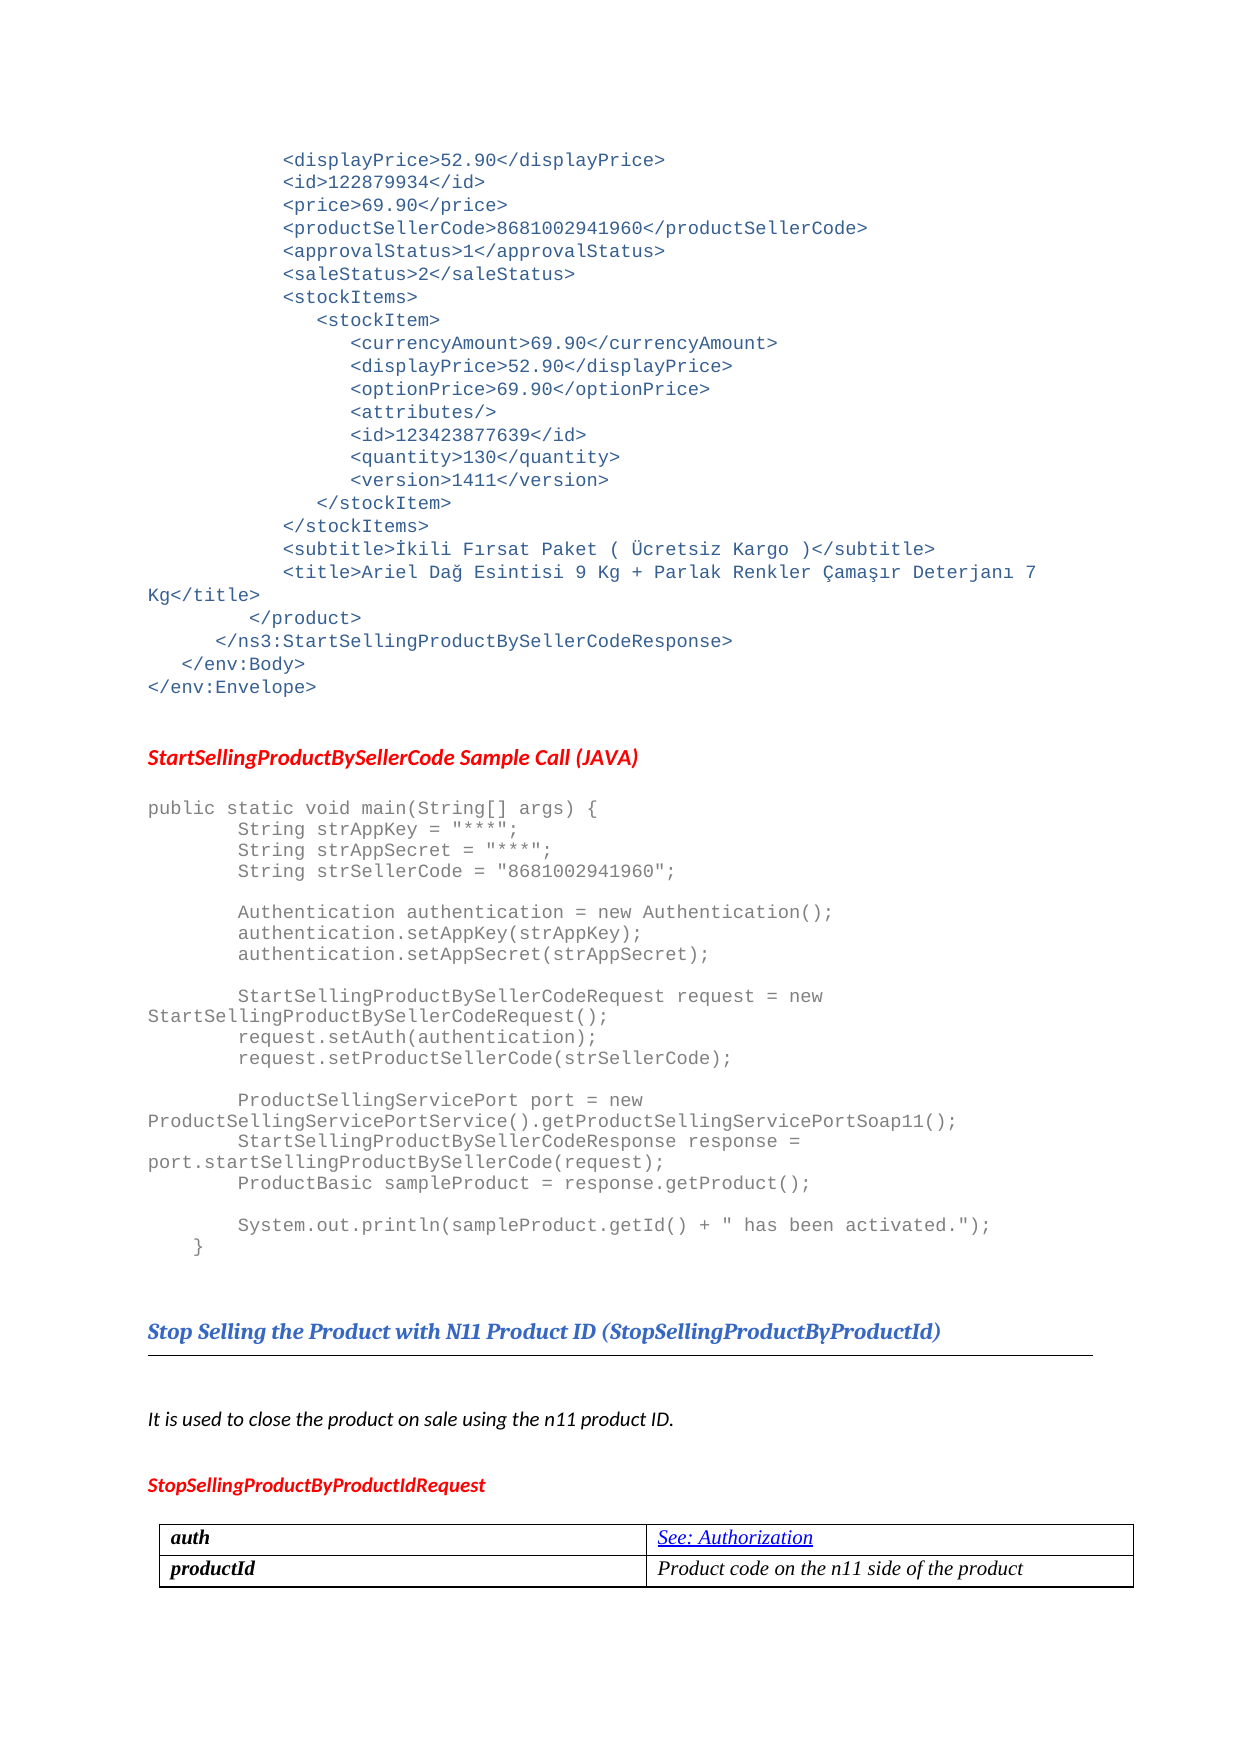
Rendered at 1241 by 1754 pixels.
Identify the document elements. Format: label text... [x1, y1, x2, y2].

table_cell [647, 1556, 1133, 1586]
text request.setAuth(authentication); [148, 1027, 1093, 1048]
text It is used to close the product on sale using the n11 product ID. [148, 1410, 1093, 1431]
text </env:Body> [148, 652, 1093, 675]
text Authentication authentication = new Authentication(); [148, 902, 1093, 923]
text StopSellingProductByProductIdRequest [148, 1472, 1093, 1498]
text String strAppSecret = "***"; [148, 839, 1093, 860]
text } [148, 1235, 1093, 1256]
text <subtitle>İkili Fırsat Paket ( Ücretsiz Kargo )</subtitle> [148, 537, 1093, 560]
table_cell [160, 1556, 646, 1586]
text <productSellerCode>8681002941960</productSellerCode> [148, 216, 1093, 239]
text <currencyAmount>69.90</currencyAmount> [148, 331, 1093, 354]
text <stockItem> [148, 308, 1093, 331]
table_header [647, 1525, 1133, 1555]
subtitle Stop Selling the Product with N11 Product ID (StopSellingProductByProductId) [148, 1319, 1093, 1345]
text <saleStatus>2</saleStatus> [148, 262, 1093, 285]
text </ns3:StartSellingProductBySellerCodeResponse> [148, 629, 1093, 652]
text <optionPrice>69.90</optionPrice> [148, 377, 1093, 400]
text public static void main(String[] args) { [148, 798, 1093, 819]
text String strAppKey = "***"; [148, 819, 1093, 839]
text <price>69.90</price> [148, 193, 1093, 216]
text <attributes/> [148, 400, 1093, 423]
text authentication.setAppSecret(strAppSecret); [148, 944, 1093, 964]
text </stockItem> [148, 491, 1093, 514]
text StartSellingProductBySellerCodeResponse response = port.startSellingProductBySellerCode(request); [148, 1131, 1093, 1173]
text StartSellingProductBySellerCode Sample Call (JAVA) [148, 743, 1093, 771]
text <title>Ariel Dağ Esintisi 9 Kg + Parlak Renkler Çamaşır Deterjanı 7 Kg</title> [148, 560, 1093, 606]
text </product> [148, 606, 1093, 629]
text String strSellerCode = "8681002941960"; [148, 860, 1093, 881]
text ProductSellingServicePort port = new ProductSellingServicePortService().getProductSellingServicePortSoap11(); [148, 1089, 1093, 1131]
text System.out.println(sampleProduct.getId() + " has been activated."); [148, 1214, 1093, 1235]
text </env:Envelope> [148, 675, 1093, 698]
text <displayPrice>52.90</displayPrice> [148, 354, 1093, 377]
text <version>1411</version> [148, 468, 1093, 491]
text <displayPrice>52.90</displayPrice> [148, 148, 1093, 171]
text authentication.setAppKey(strAppKey); [148, 923, 1093, 944]
text StartSellingProductBySellerCodeRequest request = new StartSellingProductBySellerCodeRequest(); [148, 985, 1093, 1027]
text <quantity>130</quantity> [148, 446, 1093, 468]
text request.setProductSellerCode(strSellerCode); [148, 1048, 1093, 1069]
text <approvalStatus>1</approvalStatus> [148, 239, 1093, 262]
text <id>123423877639</id> [148, 423, 1093, 446]
text <id>122879934</id> [148, 171, 1093, 193]
text ProductBasic sampleProduct = response.getProduct(); [148, 1173, 1093, 1194]
text </stockItems> [148, 514, 1093, 537]
text <stockItems> [148, 285, 1093, 308]
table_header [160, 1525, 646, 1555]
